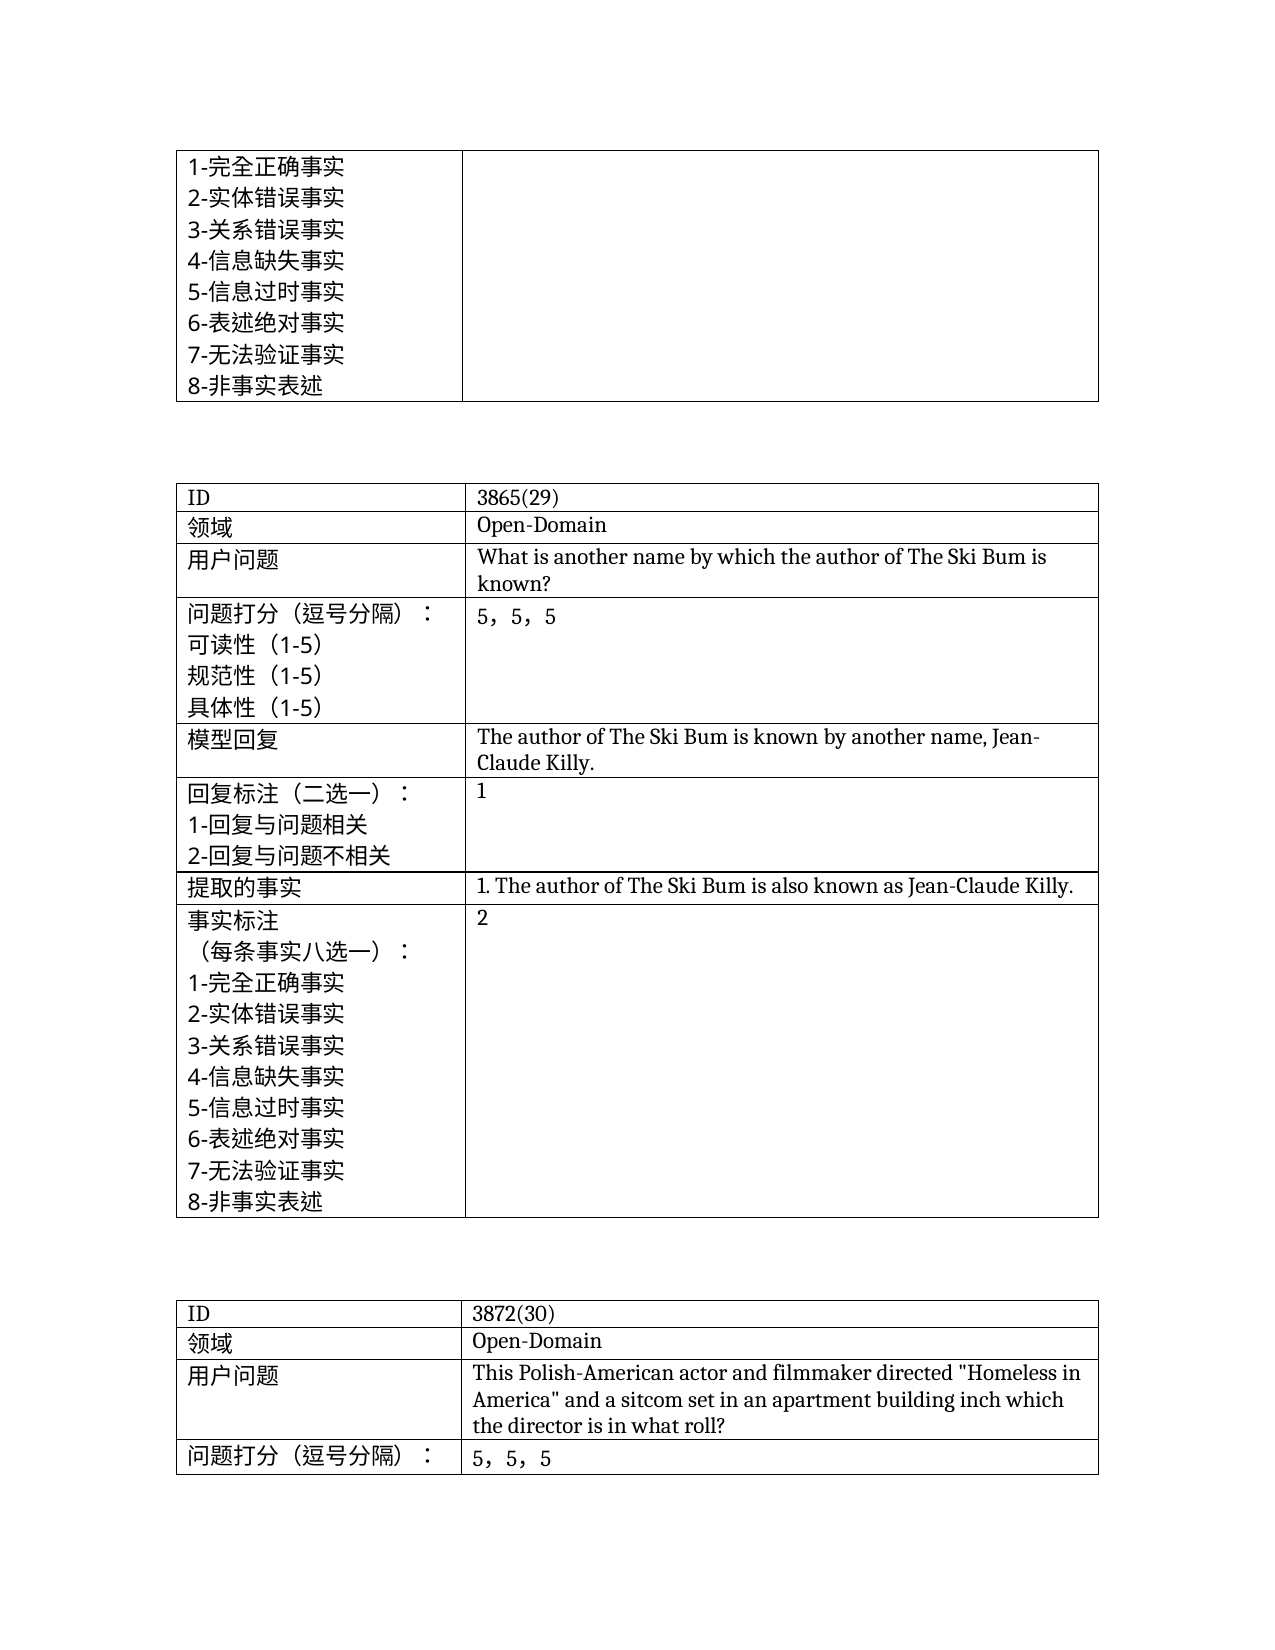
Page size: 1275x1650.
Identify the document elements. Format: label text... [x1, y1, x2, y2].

table_cell 回复标注（二选一）： 1-回复与问题相关 2-回复与问题不相关 [177, 778, 465, 871]
table_header ID [177, 484, 465, 511]
table_cell 领域 [177, 512, 465, 543]
table_cell The author of The Ski Bum is known by another name, Jean-Claude Killy. [466, 724, 1098, 777]
table_cell 事实标注 （每条事实八选一）： 1-完全正确事实 2-实体错误事实 3-关系错误事实 4-信息缺失事实 5-信息过时事实 6-表述绝对事实 7-无法验证事实 8-非事实表述 [177, 905, 465, 1217]
table_header ID [177, 1301, 461, 1327]
table_cell 领域 [177, 1328, 461, 1359]
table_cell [177, 151, 462, 401]
table_cell 用户问题 [177, 544, 465, 597]
table_cell 1. The author of The Ski Bum is also known as Jean-Claude Killy. [466, 873, 1098, 904]
table_header 3872(30) [462, 1301, 1098, 1327]
table_cell 2 [463, 151, 1098, 401]
table_cell This Polish-American actor and filmmaker directed "Homeless in America" and a sitcom set in an apartment building inch which the director is in what roll? [462, 1360, 1098, 1439]
table_cell 用户问题 [177, 1360, 461, 1439]
table_cell What is another name by which the author of The Ski Bum is known? [466, 544, 1098, 597]
table_cell Open-Domain [466, 512, 1098, 543]
table_header 3865(29) [466, 484, 1098, 511]
table_cell 2 [466, 905, 1098, 1217]
table_cell 5，5，5 [466, 598, 1098, 723]
table_cell 1 [466, 778, 1098, 871]
table_cell 5，5，5 [462, 1440, 1098, 1473]
table_cell Open-Domain [462, 1328, 1098, 1359]
table_cell 问题打分（逗号分隔）： 可读性（1-5） 规范性（1-5） 具体性（1-5） [177, 598, 465, 723]
table_cell 提取的事实 [177, 873, 465, 904]
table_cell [177, 1440, 461, 1473]
table_cell 模型回复 [177, 724, 465, 777]
